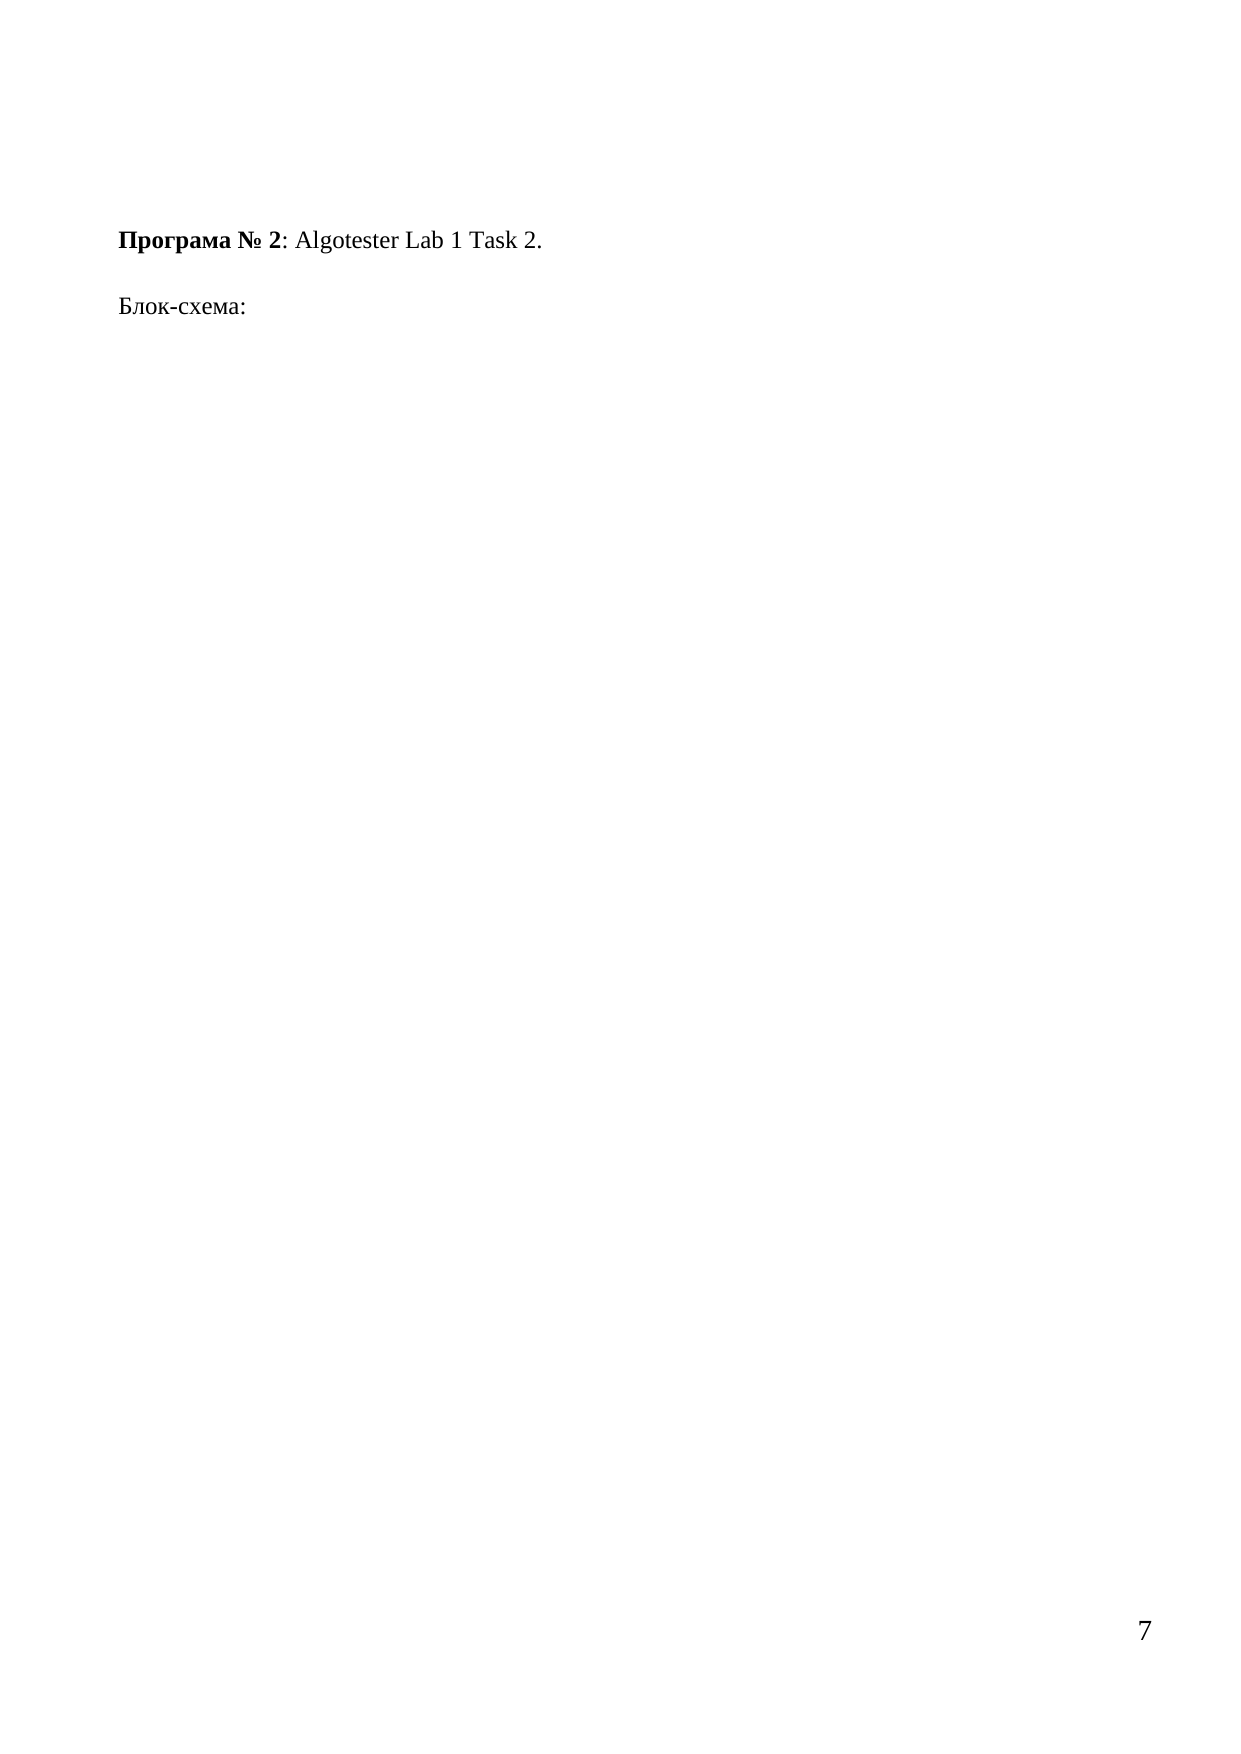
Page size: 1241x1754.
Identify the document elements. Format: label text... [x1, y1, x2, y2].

text Блок-схема: [118, 291, 1152, 320]
text Програма № 2: Algotester Lab 1 Task 2. [118, 225, 1152, 254]
